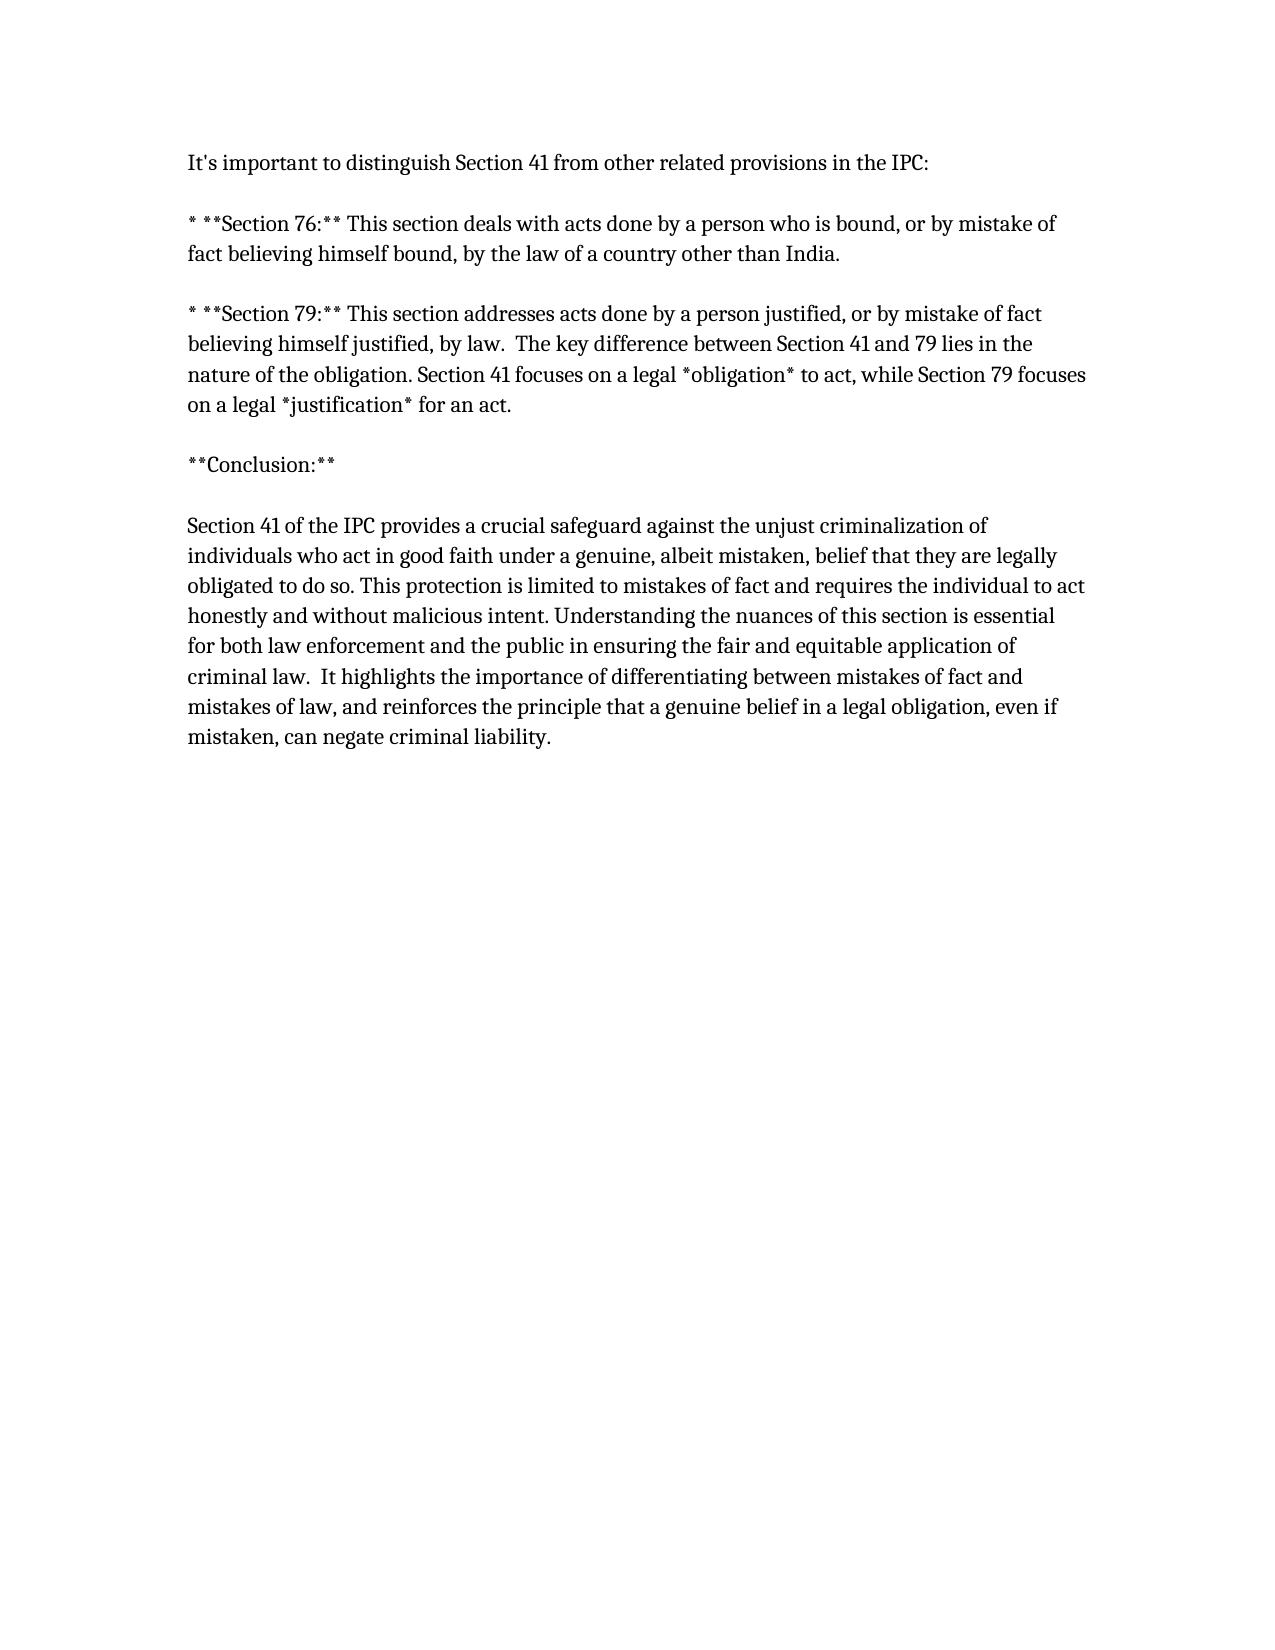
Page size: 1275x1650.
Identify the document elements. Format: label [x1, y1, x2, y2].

text [187, 150, 1087, 781]
